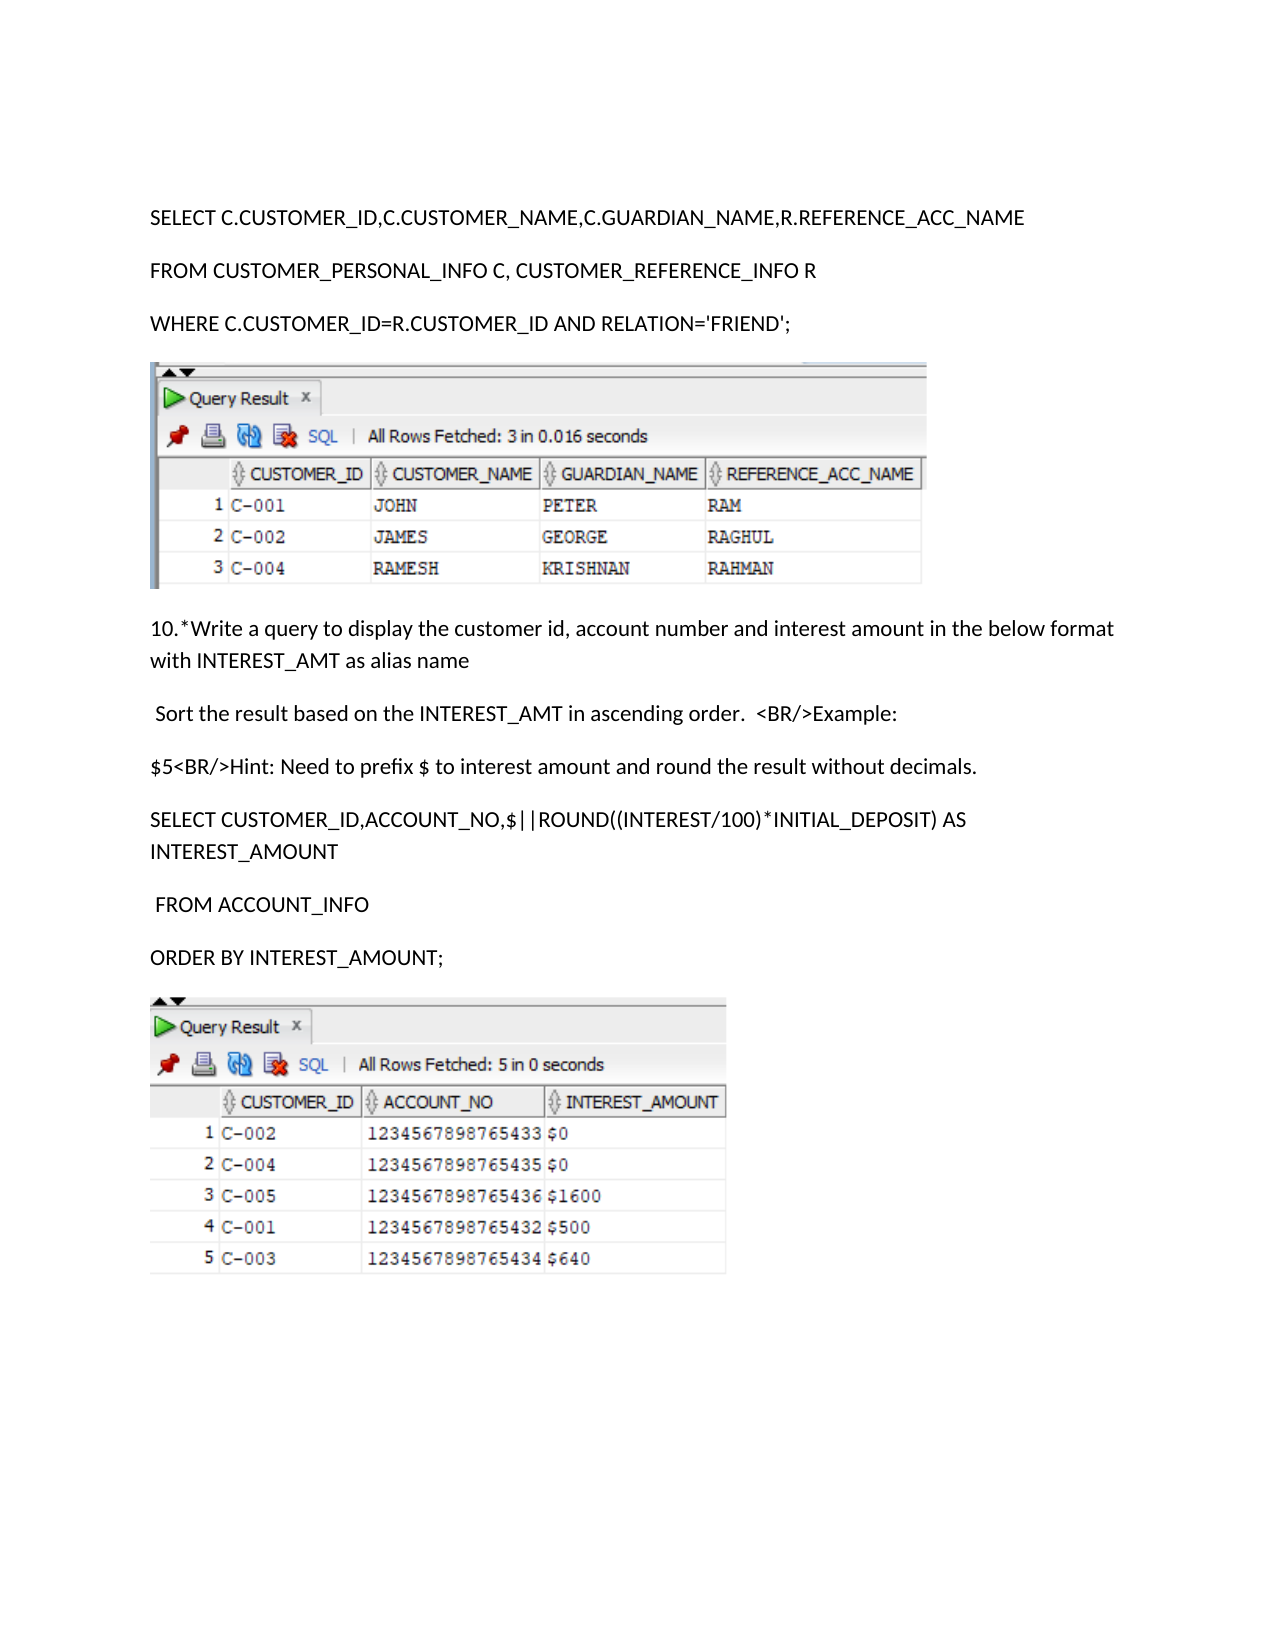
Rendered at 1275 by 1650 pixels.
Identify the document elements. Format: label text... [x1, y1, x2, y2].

text SELECT C.CUSTOMER_ID,C.CUSTOMER_NAME,C.GUARDIAN_NAME,R.REFERENCE_ACC_NAME [150, 203, 1125, 231]
picture [150, 996, 727, 1276]
text FROM CUSTOMER_PERSONAL_INFO C, CUSTOMER_REFERENCE_INFO R [150, 256, 1125, 284]
text SELECT CUSTOMER_ID,ACCOUNT_NO,$||ROUND((INTEREST/100)*INITIAL_DEPOSIT) AS INTEREST_AMOUNT [150, 805, 1125, 865]
text 10.*Write a query to display the customer id, account number and interest amount in the below format with INTEREST_AMT as alias name [150, 614, 1125, 674]
text $5<BR/>Hint: Need to prefix $ to interest amount and round the result without decimals. [150, 752, 1125, 780]
text WHERE C.CUSTOMER_ID=R.CUSTOMER_ID AND RELATION='FRIEND'; [150, 309, 1125, 337]
text Sort the result based on the INTEREST_AMT in ascending order. <BR/>Example: [150, 699, 1125, 727]
text ORDER BY INTEREST_AMOUNT; [150, 943, 1125, 971]
text FROM ACCOUNT_INFO [150, 890, 1125, 918]
picture [150, 362, 927, 589]
